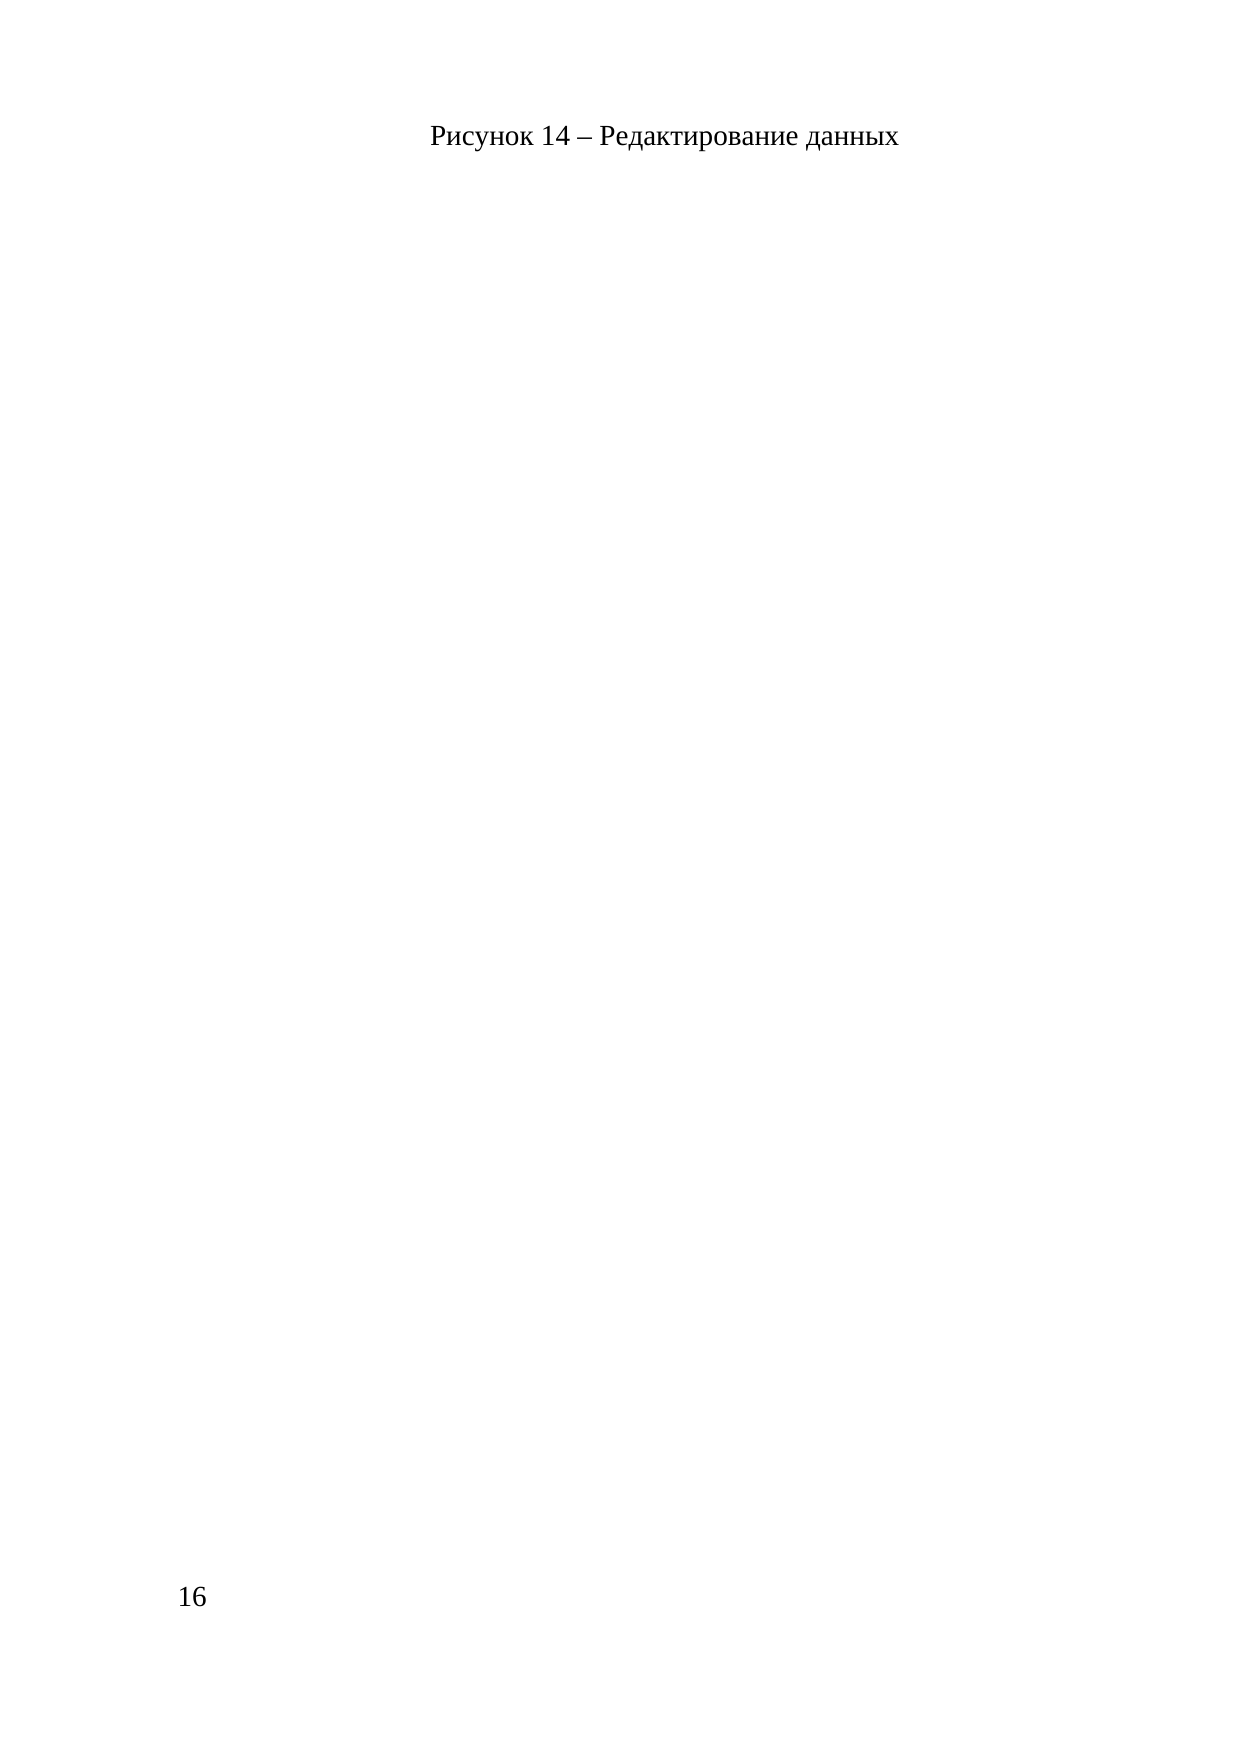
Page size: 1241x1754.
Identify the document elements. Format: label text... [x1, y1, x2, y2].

text Рисунок 14 – Редактирование данных [177, 118, 1152, 152]
